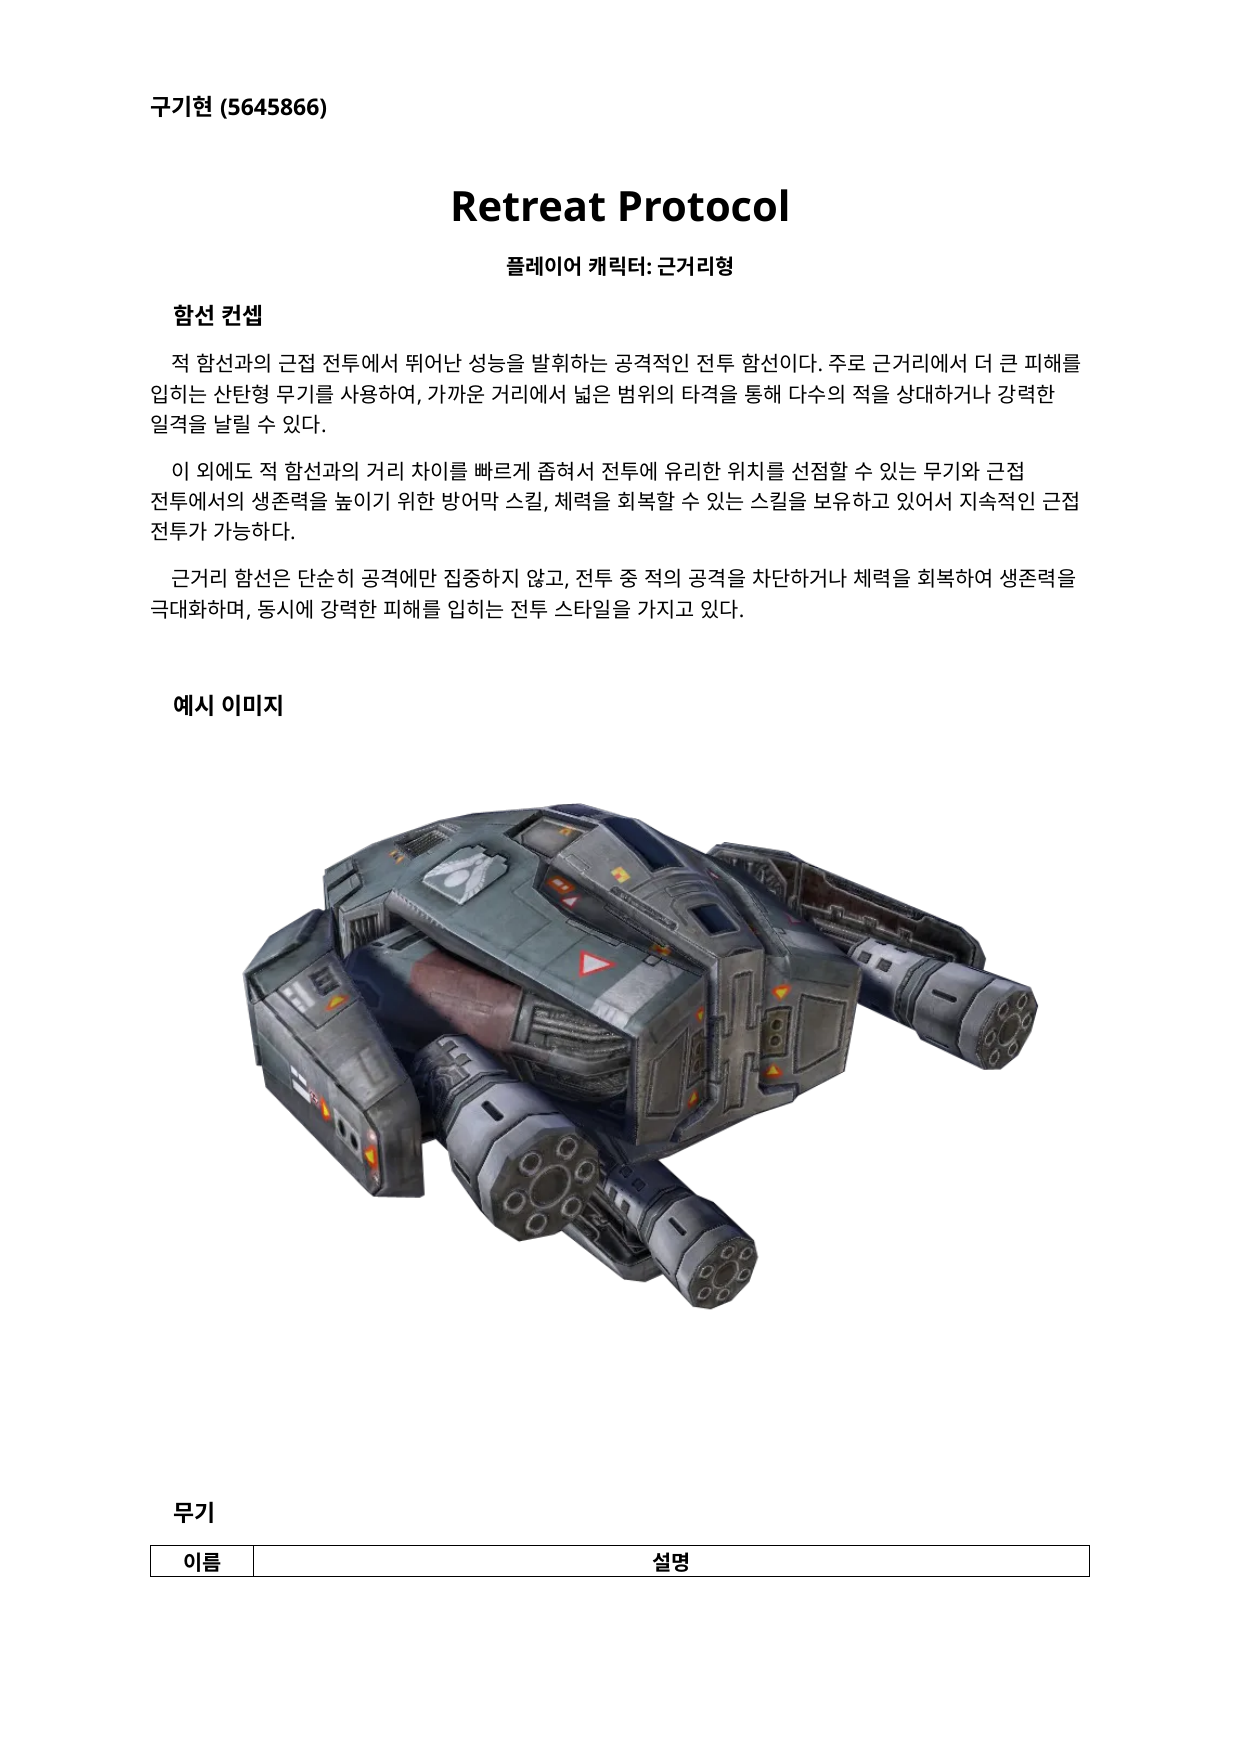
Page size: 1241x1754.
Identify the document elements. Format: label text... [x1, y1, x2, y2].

table_header 이름 [151, 1546, 253, 1576]
text 이 외에도 적 함선과의 거리 차이를 빠르게 좁혀서 전투에 유리한 위치를 선점할 수 있는 무기와 근접 전투에서의 생존력을 높이기 위한 방어막 스킬, 체력을 회복할 수 있는 스킬을 보유하고 있어서 지속적인 근접 전투가 가능하다. [150, 455, 1090, 546]
text 예시 이미지 [150, 688, 1090, 721]
picture [172, 737, 1114, 1383]
text 함선 컨셉 [150, 298, 1090, 331]
text Retreat Protocol [150, 177, 1090, 234]
text 플레이어 캐릭터: 근거리형 [150, 251, 1090, 281]
text 근거리 함선은 단순히 공격에만 집중하지 않고, 전투 중 적의 공격을 차단하거나 체력을 회복하여 생존력을 극대화하며, 동시에 강력한 피해를 입히는 전투 스타일을 가지고 있다. [150, 563, 1090, 623]
text 무기 [150, 1495, 1090, 1528]
text 적 함선과의 근접 전투에서 뛰어난 성능을 발휘하는 공격적인 전투 함선이다. 주로 근거리에서 더 큰 피해를 입히는 산탄형 무기를 사용하여, 가까운 거리에서 넓은 범위의 타격을 통해 다수의 적을 상대하거나 강력한 일격을 날릴 수 있다. [150, 347, 1090, 438]
table_header 설명 [254, 1546, 1089, 1576]
